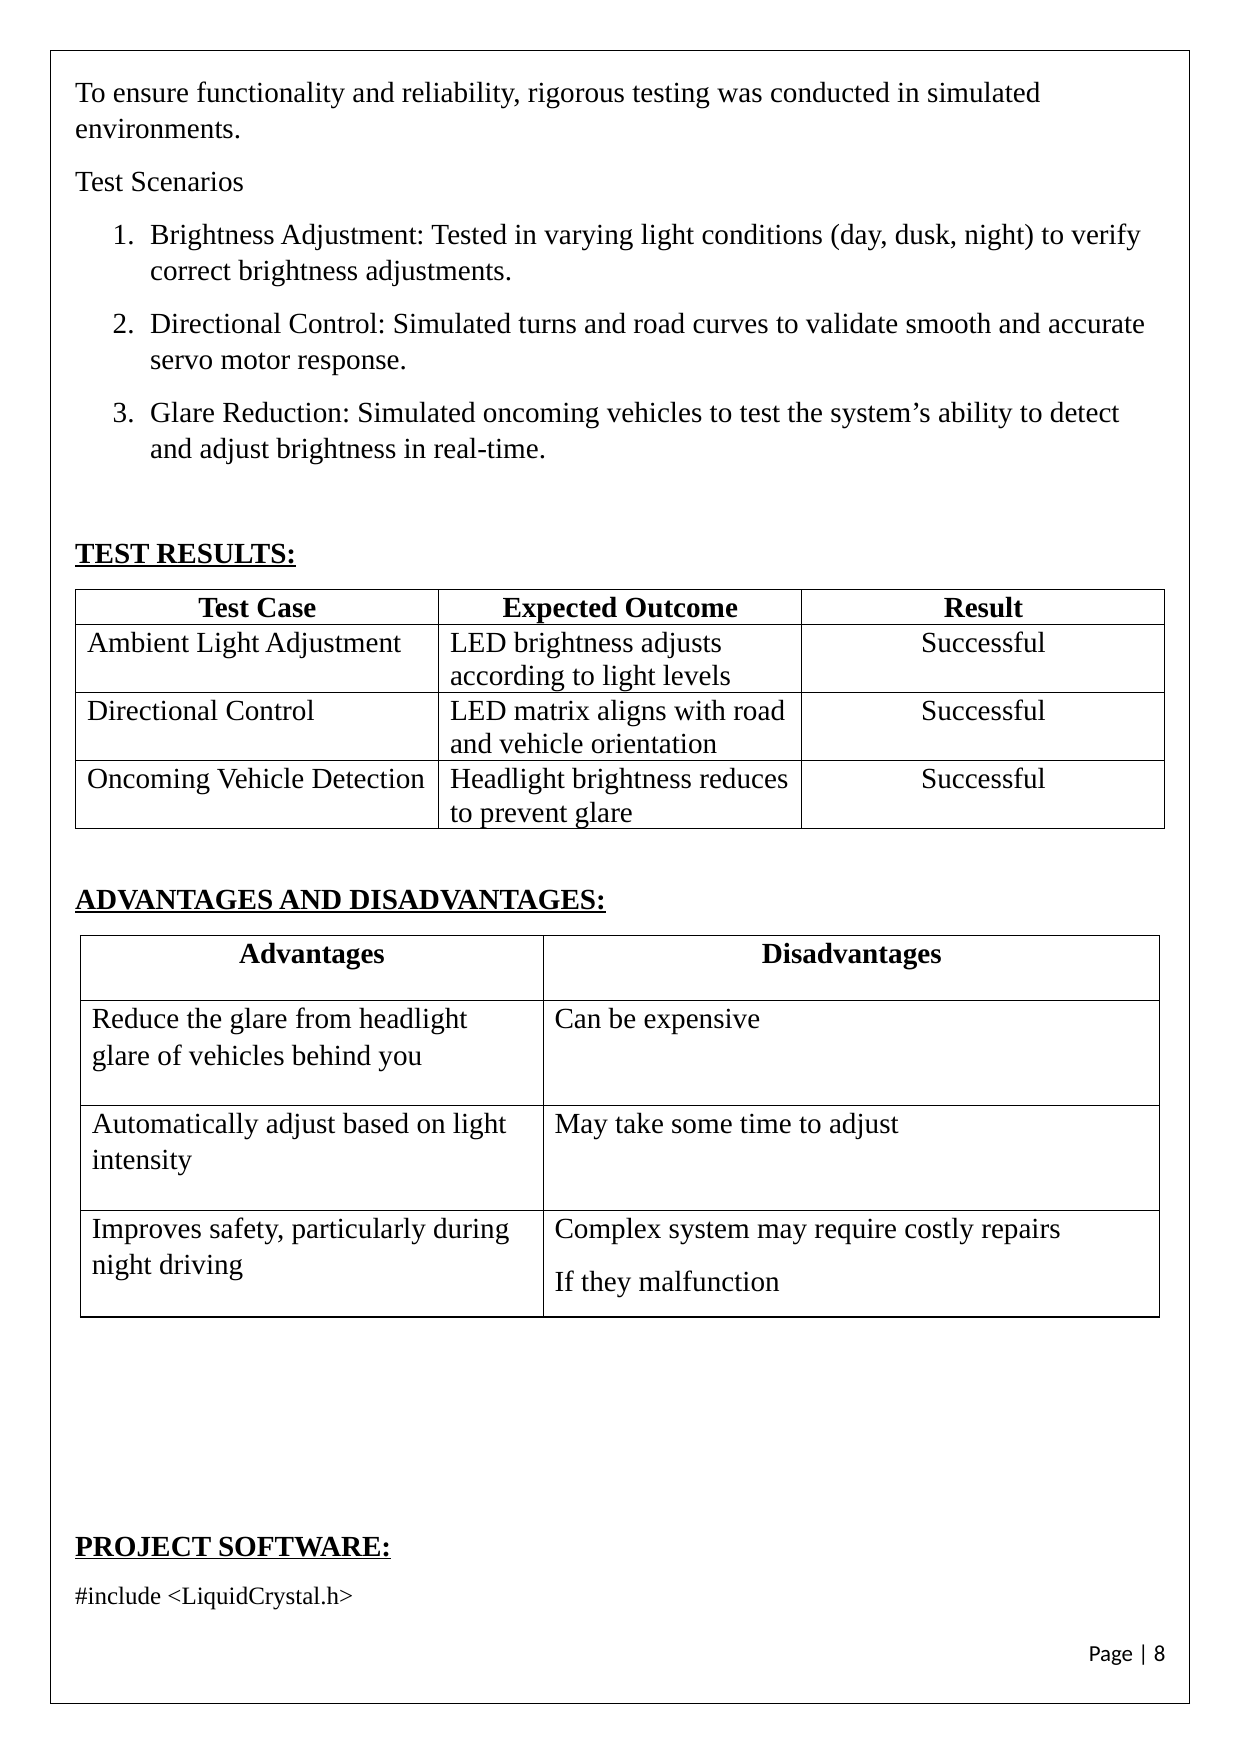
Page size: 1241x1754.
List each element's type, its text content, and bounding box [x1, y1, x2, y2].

text PROJECT SOFTWARE: [75, 1529, 1165, 1562]
table_header Expected Outcome [439, 590, 801, 624]
table_cell Ambient Light Adjustment [76, 625, 438, 692]
table_cell Reduce the glare from headlight glare of vehicles behind you [81, 1001, 543, 1105]
table_cell Oncoming Vehicle Detection [76, 761, 438, 828]
table_cell Headlight brightness reduces to prevent glare [439, 761, 801, 828]
text TEST RESULTS: [75, 536, 1165, 570]
table_header Disadvantages [544, 936, 1159, 1000]
text To ensure functionality and reliability, rigorous testing was conducted in simulated environments. [75, 75, 1165, 145]
table_cell Improves safety, particularly during night driving [81, 1211, 543, 1316]
table_cell Successful [802, 761, 1164, 828]
table_cell Successful [802, 693, 1164, 760]
text Test Scenarios [75, 164, 1165, 197]
list Glare Reduction: Simulated oncoming vehicles to test the system’s ability to detect and adjust brightness in real-time. [112, 395, 1165, 464]
table_header Result [802, 590, 1164, 624]
text #include <LiquidCrystal.h> [75, 1581, 1165, 1610]
table_cell Successful [802, 625, 1164, 692]
list Directional Control: Simulated turns and road curves to validate smooth and accurate servo motor response. [112, 306, 1165, 375]
table_cell Complex system may require costly repairs If they malfunction [544, 1211, 1159, 1316]
table_cell LED brightness adjusts according to light levels [439, 625, 801, 692]
table_cell Automatically adjust based on light intensity [81, 1106, 543, 1210]
list Brightness Adjustment: Tested in varying light conditions (day, dusk, night) to verify correct brightness adjustments. [112, 217, 1165, 286]
table_cell Directional Control [76, 693, 438, 760]
table_cell Can be expensive [544, 1001, 1159, 1105]
table_cell LED matrix aligns with road and vehicle orientation [439, 693, 801, 760]
table_header Advantages [81, 936, 543, 1000]
table_cell May take some time to adjust [544, 1106, 1159, 1210]
text ADVANTAGES AND DISADVANTAGES: [75, 882, 1165, 916]
table_header Test Case [76, 590, 438, 624]
